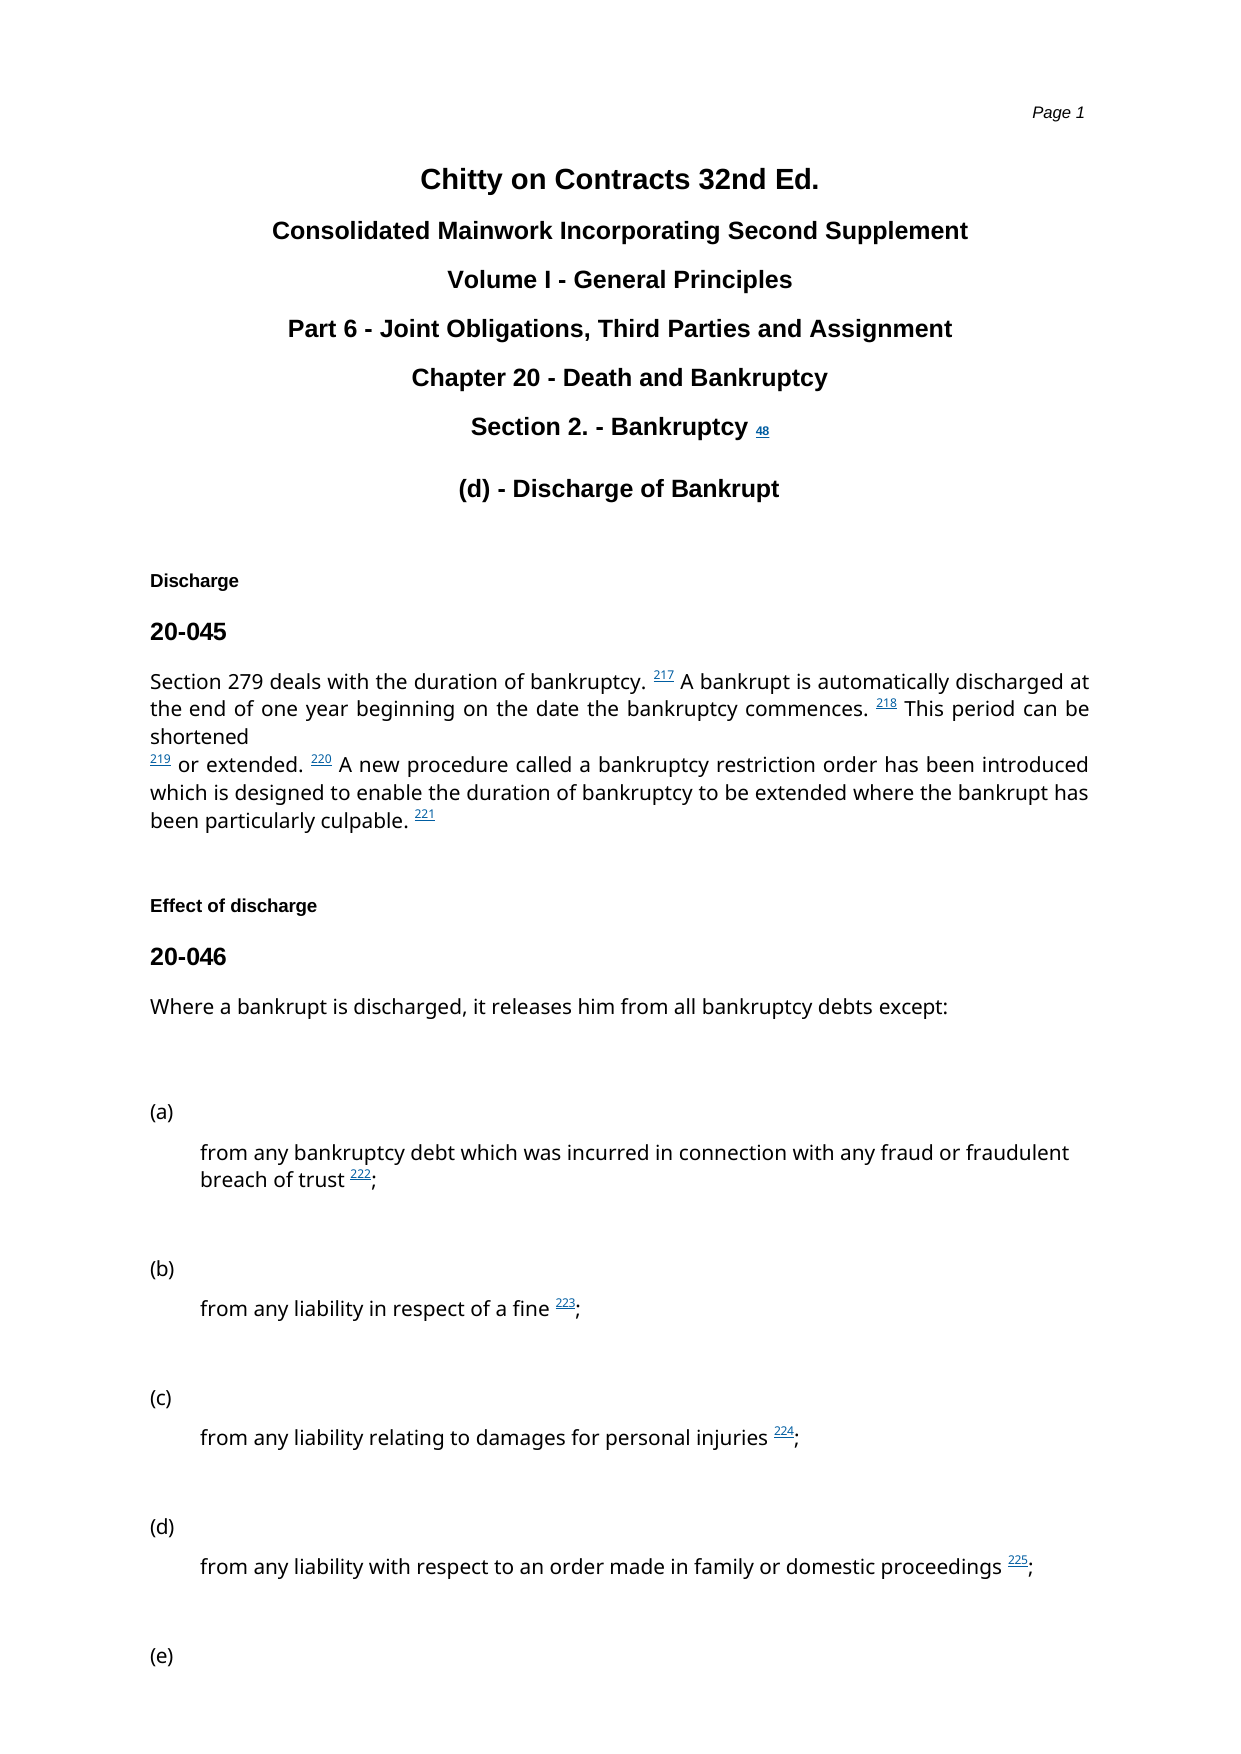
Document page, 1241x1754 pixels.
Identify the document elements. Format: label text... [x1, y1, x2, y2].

subtitle 20-046 [150, 942, 1107, 971]
text (b) [150, 1254, 1107, 1283]
text Section 2. - Bankruptcy 48 [244, 412, 995, 454]
text Where a bankrupt is discharged, it releases him from all bankruptcy debts except: [150, 992, 1107, 1020]
text (c) [150, 1383, 1107, 1411]
text from any liability in respect of a fine 223; [200, 1294, 1107, 1322]
subtitle Chitty on Contracts 32nd Ed. [244, 162, 995, 196]
text Discharge [150, 570, 1107, 591]
text (d) [150, 1512, 1107, 1540]
text from any liability with respect to an order made in family or domestic proceedings 225; [200, 1552, 1107, 1580]
text 219 or extended. 220 A new procedure called a bankruptcy restriction order has been introduced which is designed to enable the duration of bankruptcy to be extended where the bankrupt has been particularly culpable. 221 [150, 751, 1090, 834]
text Consolidated Mainwork Incorporating Second Supplement Volume I - General Principles [244, 216, 995, 294]
text (e) [150, 1641, 1107, 1669]
text from any liability relating to damages for personal injuries 224; [200, 1423, 1107, 1451]
text Section 279 deals with the duration of bankruptcy. 217 A bankrupt is automatically discharged at the end of one year beginning on the date the bankruptcy commences. 218 This period can be shortened [150, 667, 1090, 751]
text (a) [150, 1097, 1107, 1126]
text Effect of discharge [150, 895, 1107, 917]
text from any bankruptcy debt which was incurred in connection with any fraud or fraudulent breach of trust 222; [200, 1138, 1090, 1193]
text Part 6 - Joint Obligations, Third Parties and Assignment Chapter 20 - Death and Bankruptcy [244, 314, 995, 392]
list - Discharge of Bankrupt [458, 474, 1107, 503]
subtitle 20-045 [150, 617, 1107, 646]
